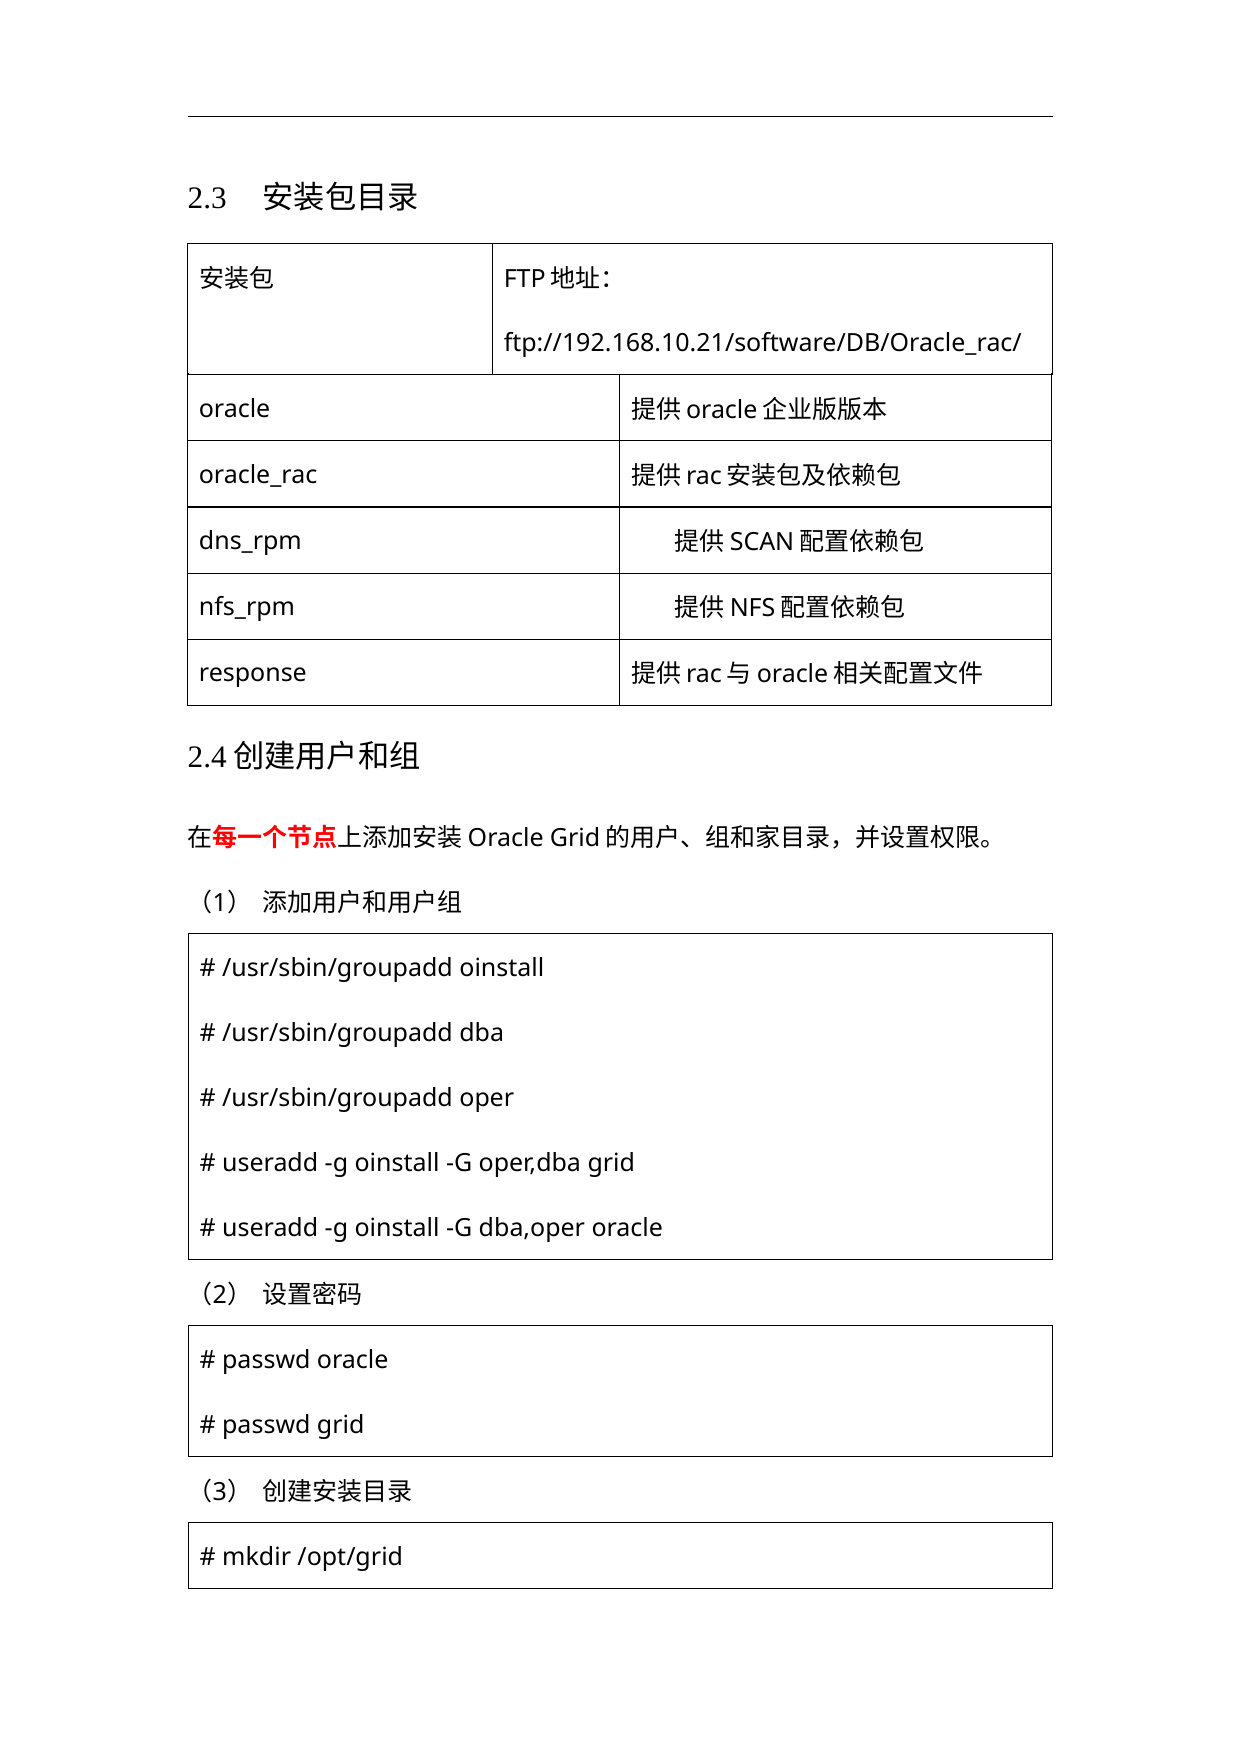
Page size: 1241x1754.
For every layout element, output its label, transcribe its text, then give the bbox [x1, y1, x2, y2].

table_cell 提供oracle企业版版本 [620, 375, 1051, 440]
list 添加用户和用户组 [187, 868, 1053, 933]
table_header # mkdir /opt/grid # mkdir /opt/oracle # mkdir /opt/gridbase # mkdir /opt/oraInventory # mkdir /opt/oracle/oraInventory [189, 1523, 1052, 1588]
table_cell oracle [188, 375, 619, 440]
table_cell 提供SCAN配置依赖包 [620, 508, 1051, 572]
table_cell 提供NFS配置依赖包 [620, 574, 1051, 638]
table_header FTP地址： ftp://192.168.10.21/software/DB/Oracle_rac/ [493, 244, 1052, 374]
table_header # /usr/sbin/groupadd oinstall # /usr/sbin/groupadd dba # /usr/sbin/groupadd oper # useradd -g oinstall -G oper,dba grid # useradd -g oinstall -G dba,oper oracle [189, 934, 1052, 1259]
table_cell 提供rac安装包及依赖包 [620, 441, 1051, 506]
table_header # passwd oracle # passwd grid [189, 1326, 1052, 1456]
table_cell nfs_rpm [188, 574, 619, 638]
table_cell oracle_rac [188, 441, 619, 506]
list 创建安装目录 [187, 1457, 1053, 1522]
text 在每一个节点上添加安装Oracle Grid的用户、组和家目录，并设置权限。 [187, 803, 1053, 868]
table_cell dns_rpm [188, 508, 619, 572]
text 2.4创建用户和组 [187, 722, 1053, 787]
table_header 安装包 [188, 244, 492, 374]
list 设置密码 [187, 1260, 1053, 1325]
table_cell response [188, 640, 619, 704]
list 安装包目录 [187, 162, 1053, 227]
table_cell 提供rac与oracle相关配置文件 [620, 640, 1051, 704]
